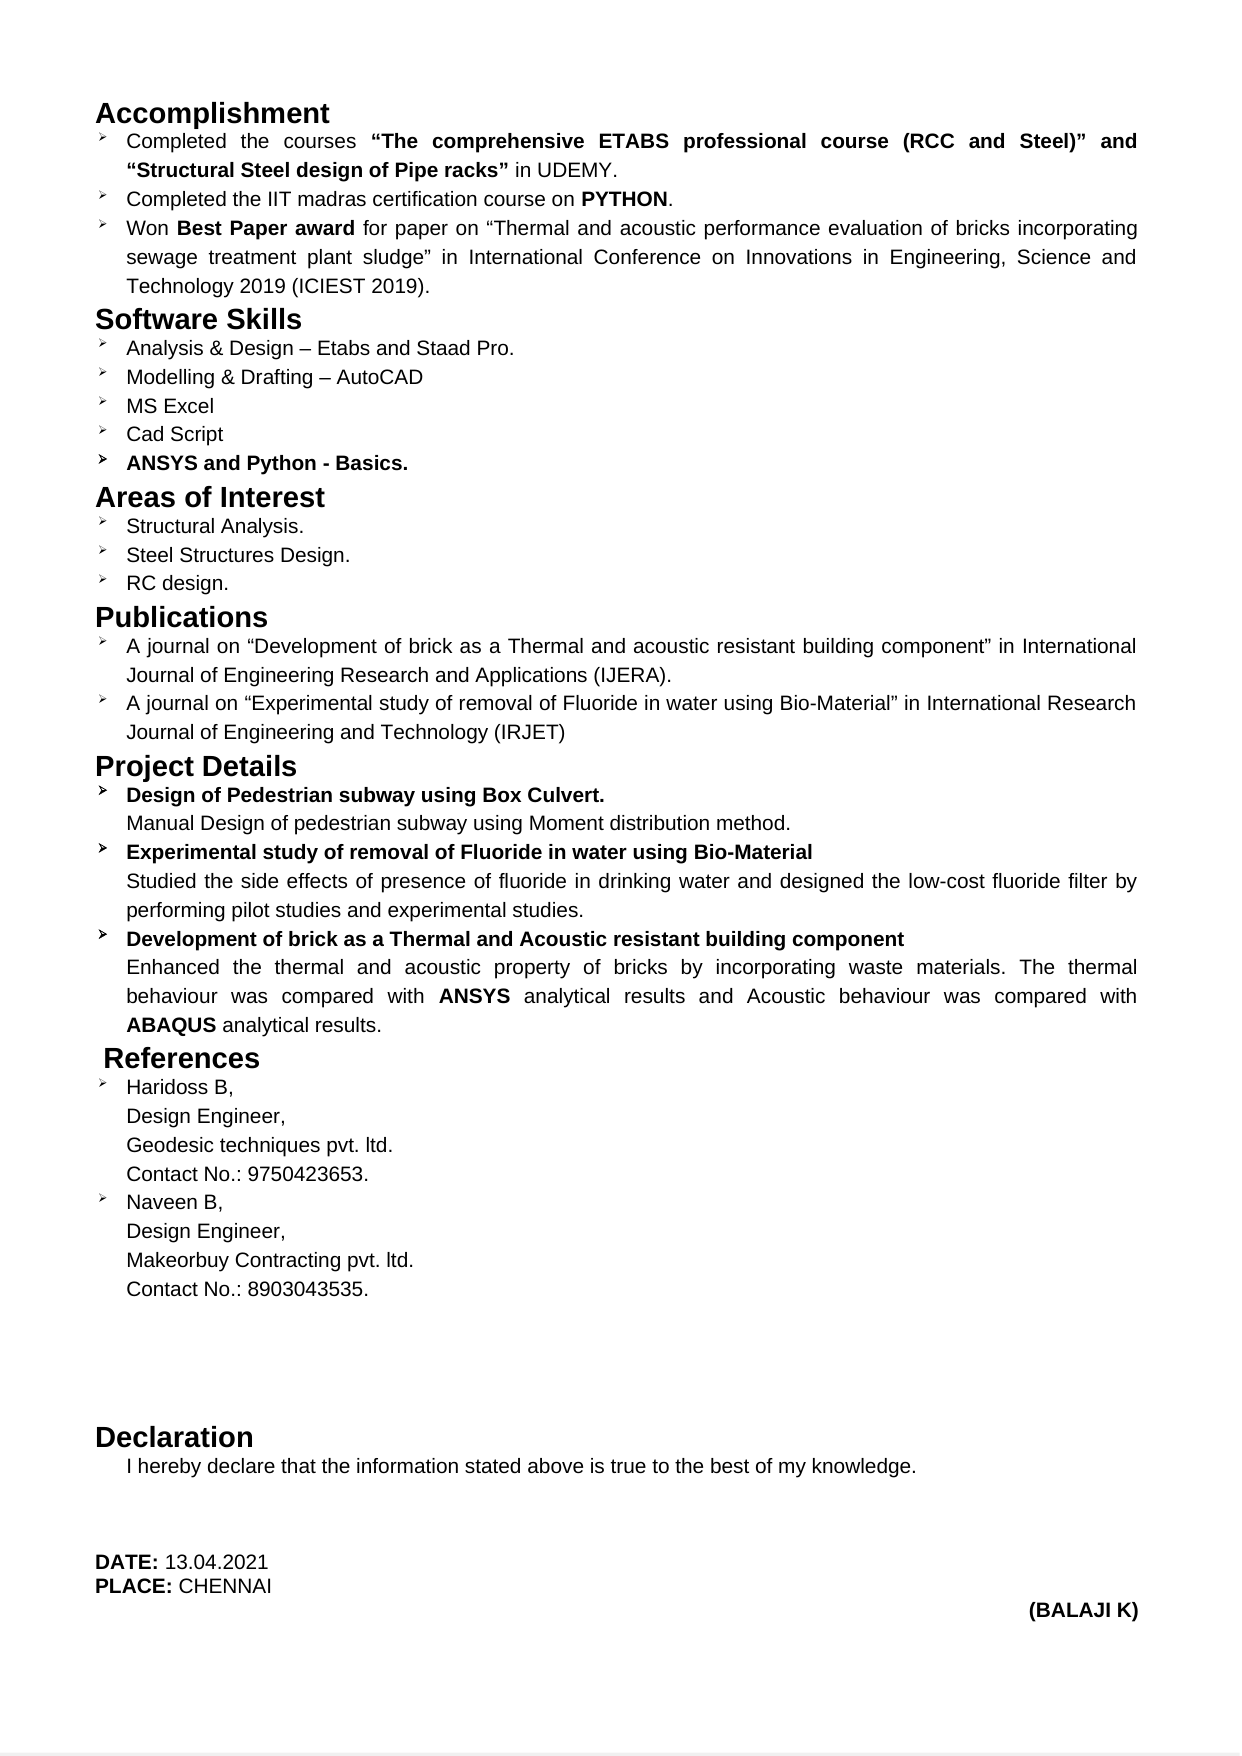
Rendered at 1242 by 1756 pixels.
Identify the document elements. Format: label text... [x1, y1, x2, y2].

list Won Best Paper award for paper on “Thermal and acoustic performance evaluation of bricks incorporating sewage treatment plant sludge” in International Conference on Innovations in Engineering, Science and Technology 2019 (ICIEST 2019). [98, 216, 1138, 297]
list A journal on “Experimental study of removal of Fluoride in water using Bio-Material” in International Research Journal of Engineering and Technology (IRJET) [98, 691, 1138, 744]
list Design of Pedestrian subway using Box Culvert. [98, 782, 1138, 806]
list Enhanced the thermal and acoustic property of bricks by incorporating waste materials. The thermal behaviour was compared with ANSYS analytical results and Acoustic behaviour was compared with ABAQUS analytical results. [126, 955, 1138, 1037]
subtitle Areas of Interest [60, 480, 1203, 513]
list Design Engineer, [126, 1219, 1138, 1243]
list Modelling & Drafting – AutoCAD [98, 364, 1138, 389]
list Haridoss B, [98, 1075, 1138, 1099]
list Development of brick as a Thermal and Acoustic resistant building component [98, 926, 1138, 950]
subtitle Software Skills [60, 302, 1203, 336]
list A journal on “Development of brick as a Thermal and acoustic resistant building component” in International Journal of Engineering Research and Applications (IJERA). [98, 634, 1138, 686]
list Naveen B, [98, 1190, 1138, 1214]
list RC design. [98, 571, 1138, 595]
list (BALAJI K) [126, 1597, 1138, 1621]
list ANSYS and Python - Basics. [98, 451, 1138, 475]
list MS Excel [98, 393, 1138, 417]
list Experimental study of removal of Fluoride in water using Bio-Material [98, 840, 1138, 864]
list Analysis & Design – Etabs and Staad Pro. [98, 336, 1138, 360]
list Cad Script [98, 422, 1138, 446]
list Completed the courses “The comprehensive ETABS professional course (RCC and Steel)” and “Structural Steel design of Pipe racks” in UDEMY. [98, 129, 1138, 182]
subtitle Publications [60, 600, 1203, 634]
list Steel Structures Design. [98, 542, 1138, 566]
list Manual Design of pedestrian subway using Moment distribution method. [126, 811, 1138, 835]
subtitle References [60, 1041, 1203, 1075]
list Makeorbuy Contracting pvt. ltd. [126, 1248, 1138, 1272]
subtitle Declaration [60, 1420, 1203, 1454]
list Studied the side effects of presence of fluoride in drinking water and designed the low-cost fluoride filter by performing pilot studies and experimental studies. [126, 869, 1138, 922]
subtitle Accomplishment [60, 96, 1203, 129]
list I hereby declare that the information stated above is true to the best of my knowledge. [126, 1454, 1138, 1478]
subtitle DATE: 13.04.2021 [60, 1549, 1203, 1573]
list Contact No.: 8903043535. [126, 1276, 1138, 1300]
list Design Engineer, [126, 1104, 1138, 1128]
list Contact No.: 9750423653. [126, 1161, 1138, 1185]
list Geodesic techniques pvt. ltd. [126, 1133, 1138, 1157]
subtitle PLACE: CHENNAI [60, 1573, 1203, 1597]
list Structural Analysis. [98, 513, 1138, 538]
list Completed the IIT madras certification course on PYTHON. [98, 187, 1138, 211]
subtitle Project Details [60, 749, 1203, 782]
